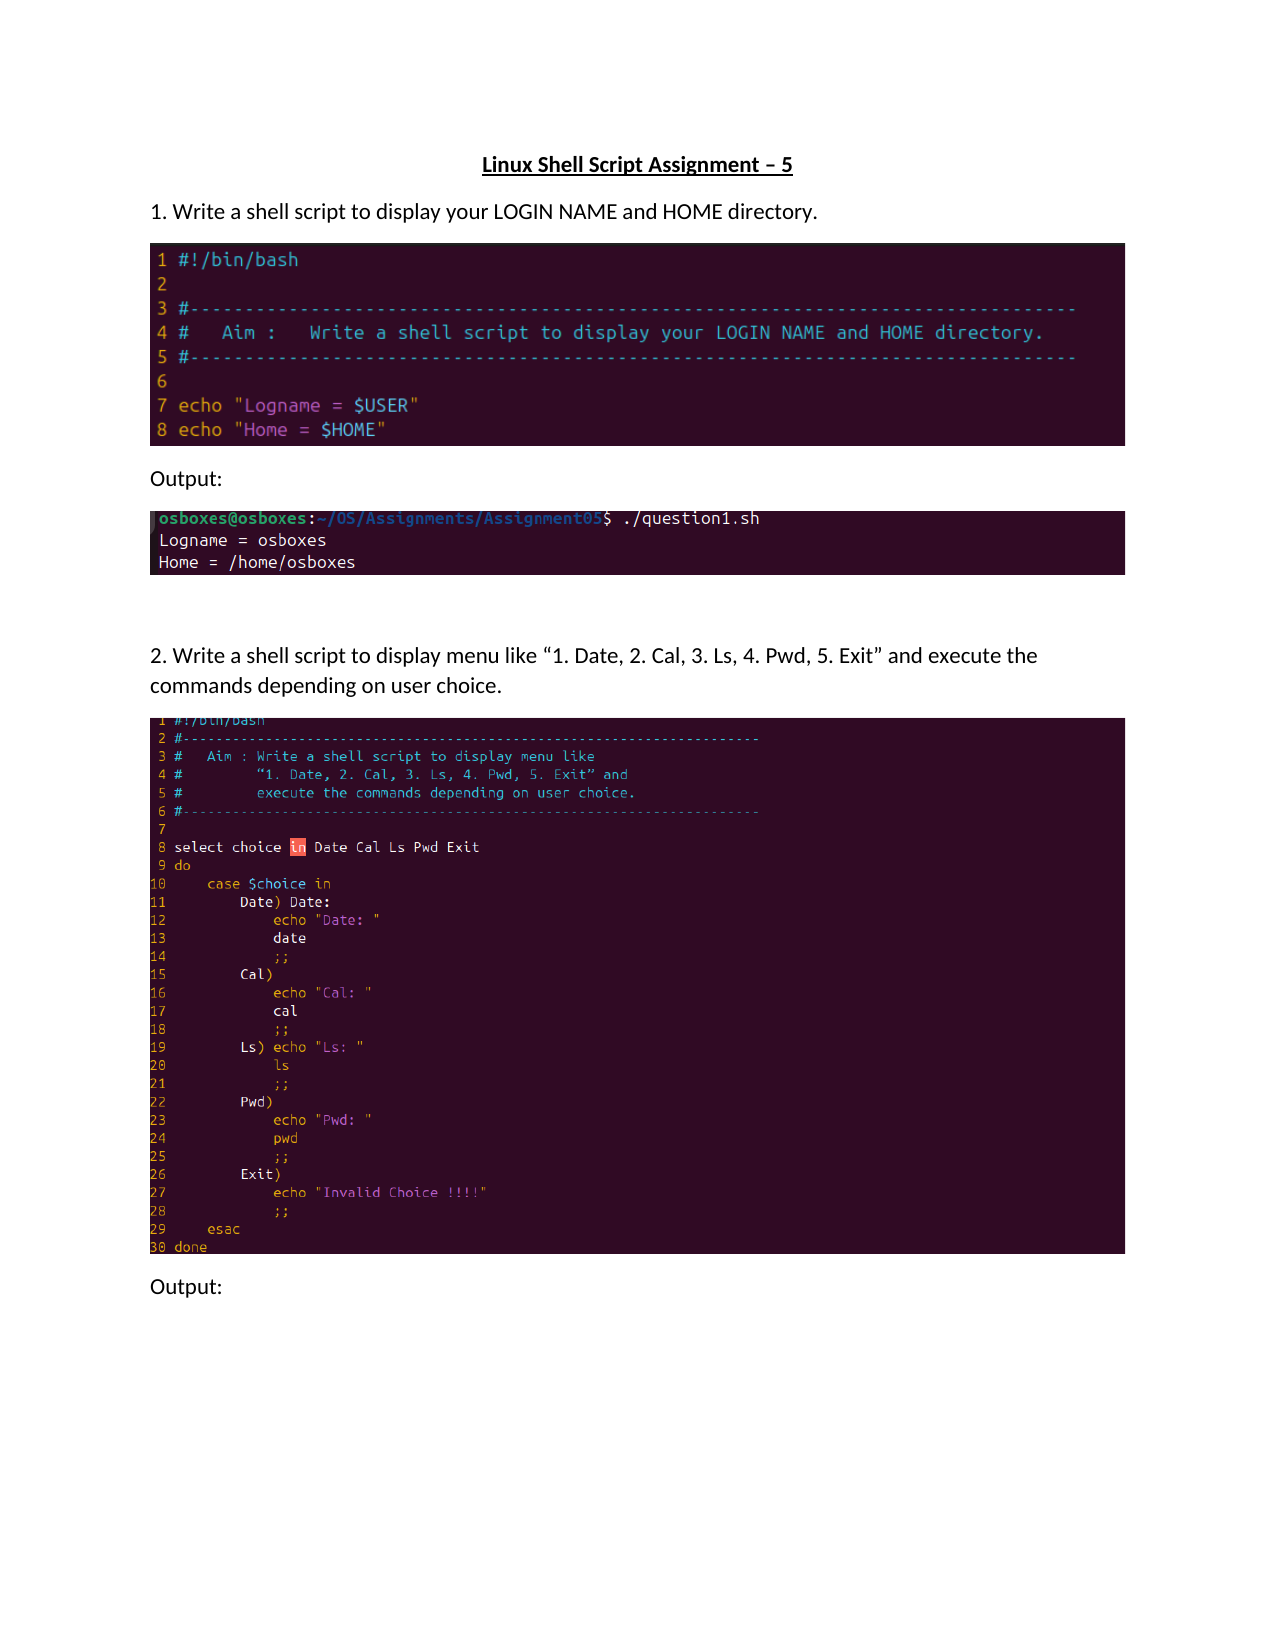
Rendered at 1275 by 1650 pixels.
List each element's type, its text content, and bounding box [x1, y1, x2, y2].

text 2. Write a shell script to display menu like “1. Date, 2. Cal, 3. Ls, 4. Pwd, 5. Exit” and execute the commands depending on user choice. [150, 641, 1125, 699]
text Output: [150, 464, 1125, 492]
text Output: [150, 1272, 1125, 1300]
picture [150, 243, 1125, 446]
text Linux Shell Script Assignment – 5 [150, 150, 1125, 178]
picture [150, 511, 1125, 575]
picture [150, 717, 1125, 1254]
text 1. Write a shell script to display your LOGIN NAME and HOME directory. [150, 197, 1125, 225]
